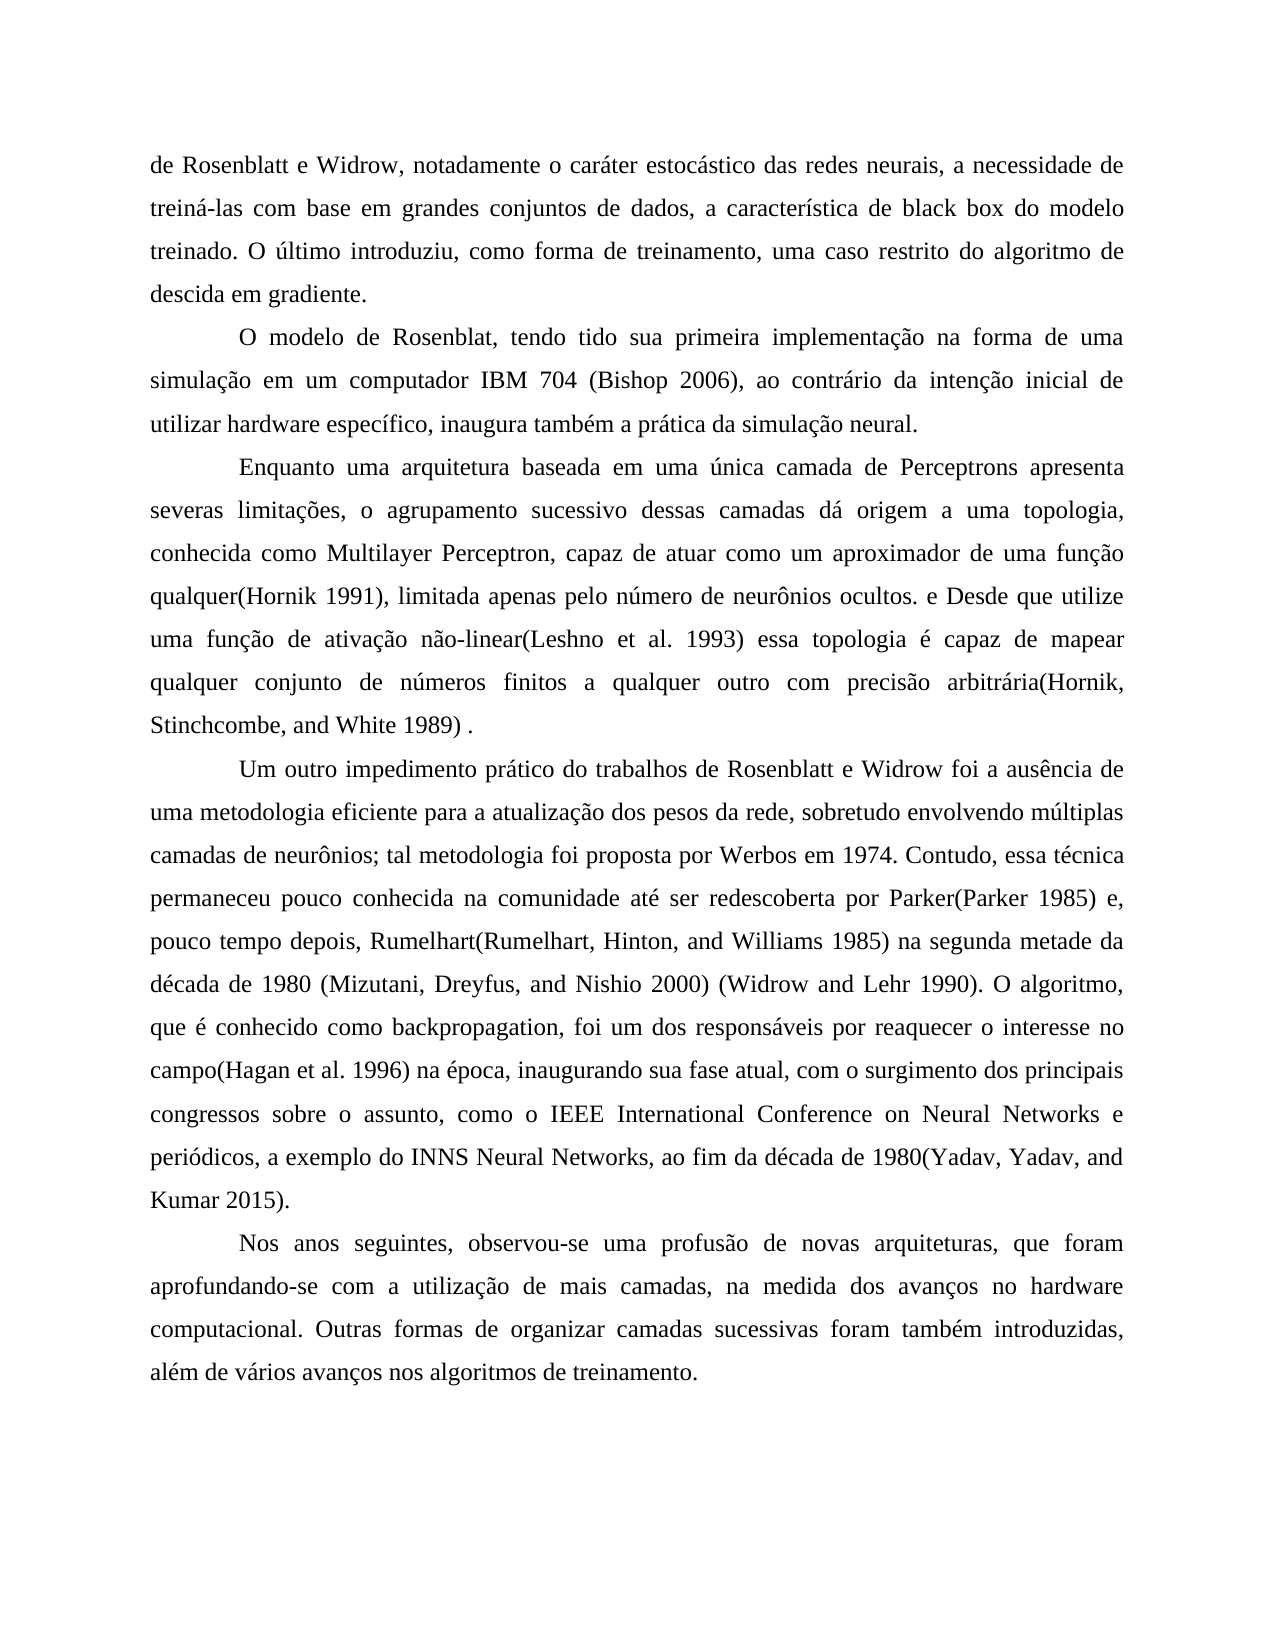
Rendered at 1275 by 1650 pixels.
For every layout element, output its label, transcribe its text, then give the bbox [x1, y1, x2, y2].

text Um outro impedimento prático do trabalhos de Rosenblatt e Widrow foi a ausência de uma metodologia eficiente para a atualização dos pesos da rede, sobretudo envolvendo múltiplas camadas de neurônios; tal metodologia foi proposta por Werbos em 1974. Contudo, essa técnica permaneceu pouco conhecida na comunidade até ser redescoberta por Parker(Parker 1985) e, pouco tempo depois, Rumelhart(Rumelhart, Hinton, and Williams 1985) na segunda metade da década de 1980 (Mizutani, Dreyfus, and Nishio 2000) (Widrow and Lehr 1990). O algoritmo, que é conhecido como backpropagation, foi um dos responsáveis por reaquecer o interesse no campo(Hagan et al. 1996) na época, inaugurando sua fase atual, com o surgimento dos principais congressos sobre o assunto, como o IEEE International Conference on Neural Networks e periódicos, a exemplo do INNS Neural Networks, ao fim da década de 1980(Yadav, Yadav, and Kumar 2015). [150, 797, 1125, 1257]
text O modelo de Rosenblat, tendo tido sua primeira implementação na forma de uma simulação em um computador IBM 704 (Bishop 2006), ao contrário da intenção inicial de utilizar hardware específico, inaugura também a prática da simulação neural. [150, 366, 1125, 481]
text Nos anos seguintes, observou-se uma profusão de novas arquiteturas, que foram aprofundando-se com a utilização de mais camadas, na medida dos avanços no hardware computacional. Outras formas de organizar camadas sucessivas foram também introduzidas, além de vários avanços nos algoritmos de treinamento. [150, 1271, 1125, 1429]
text Enquanto uma arquitetura baseada em uma única camada de Perceptrons apresenta severas limitações, o agrupamento sucessivo dessas camadas dá origem a uma topologia, conhecida como Multilayer Perceptron, capaz de atuar como um aproximador de uma função qualquer(Hornik 1991), limitada apenas pelo número de neurônios ocultos. e Desde que utilize uma função de ativação não-linear(Leshno et al. 1993) essa topologia é capaz de mapear qualquer conjunto de números finitos a qualquer outro com precisão arbitrária(Hornik, Stinchcombe, and White 1989) . [150, 495, 1125, 782]
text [150, 150, 1125, 351]
